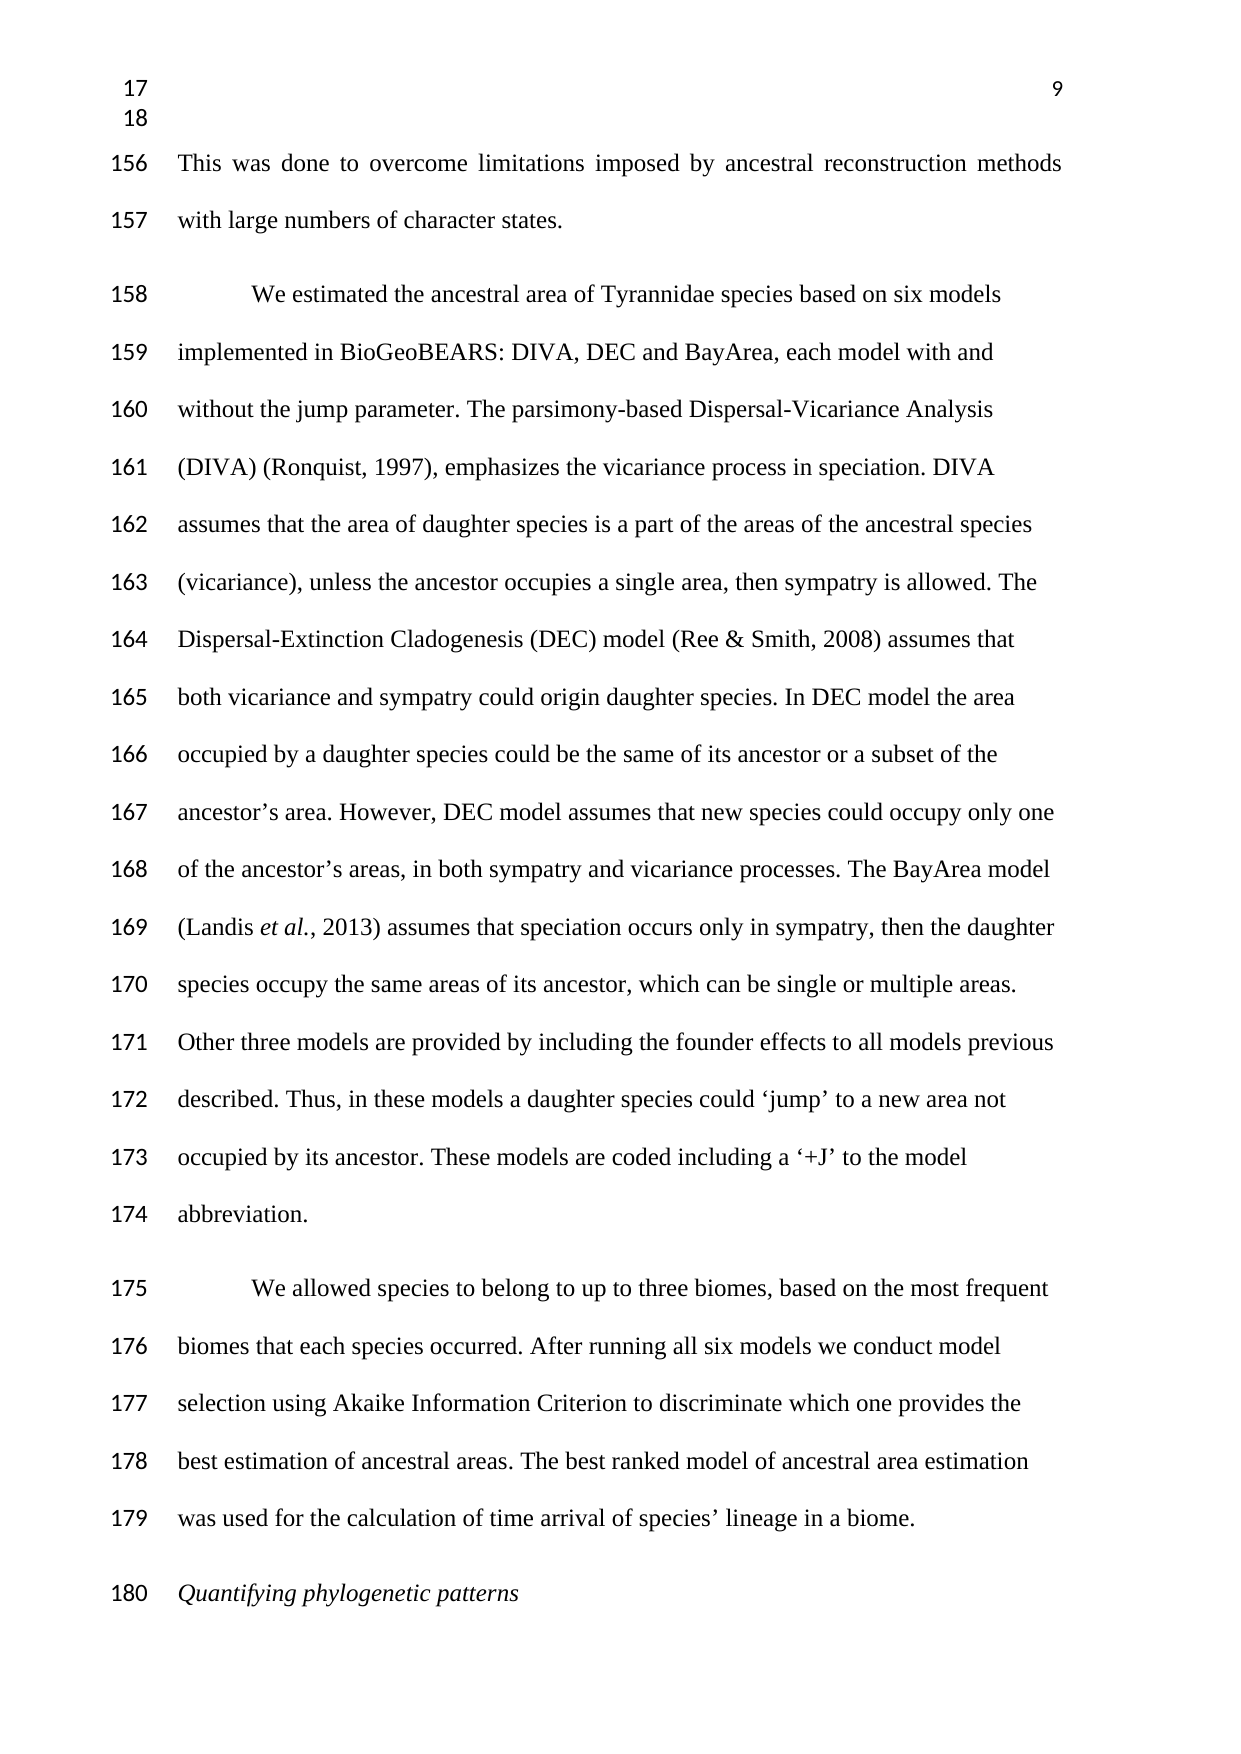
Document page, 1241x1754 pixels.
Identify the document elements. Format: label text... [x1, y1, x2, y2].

text We estimated the ancestral area of Tyrannidae species based on six models implemented in BioGeoBEARS: DIVA, DEC and BayArea, each model with and without the jump parameter. The parsimony‐based Dispersal‐Vicariance Analysis (DIVA) (Ronquist, 1997), emphasizes the vicariance process in speciation. DIVA assumes that the area of daughter species is a part of the areas of the ancestral species (vicariance), unless the ancestor occupies a single area, then sympatry is allowed. The Dispersal‐Extinction Cladogenesis (DEC) model (Ree & Smith, 2008) assumes that both vicariance and sympatry could origin daughter species. In DEC model the area occupied by a daughter species could be the same of its ancestor or a subset of the ancestor’s area. However, DEC model assumes that new species could occupy only one of the ancestor’s areas, in both sympatry and vicariance processes. The BayArea model (Landis et al., 2013) assumes that speciation occurs only in sympatry, then the daughter species occupy the same areas of its ancestor, which can be single or multiple areas. Other three models are provided by including the founder effects to all models previous described. Thus, in these models a daughter species could ‘jump’ to a new area not occupied by its ancestor. These models are coded including a ‘+J’ to the model abbreviation. [177, 279, 1063, 1228]
text Quantifying phylogenetic patterns [177, 1578, 1063, 1606]
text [177, 148, 1063, 234]
text We allowed species to belong to up to three biomes, based on the most frequent biomes that each species occurred. After running all six models we conduct model selection using Akaike Information Criterion to discriminate which one provides the best estimation of ancestral areas. The best ranked model of ancestral area estimation was used for the calculation of time arrival of species’ lineage in a biome. [177, 1273, 1063, 1532]
